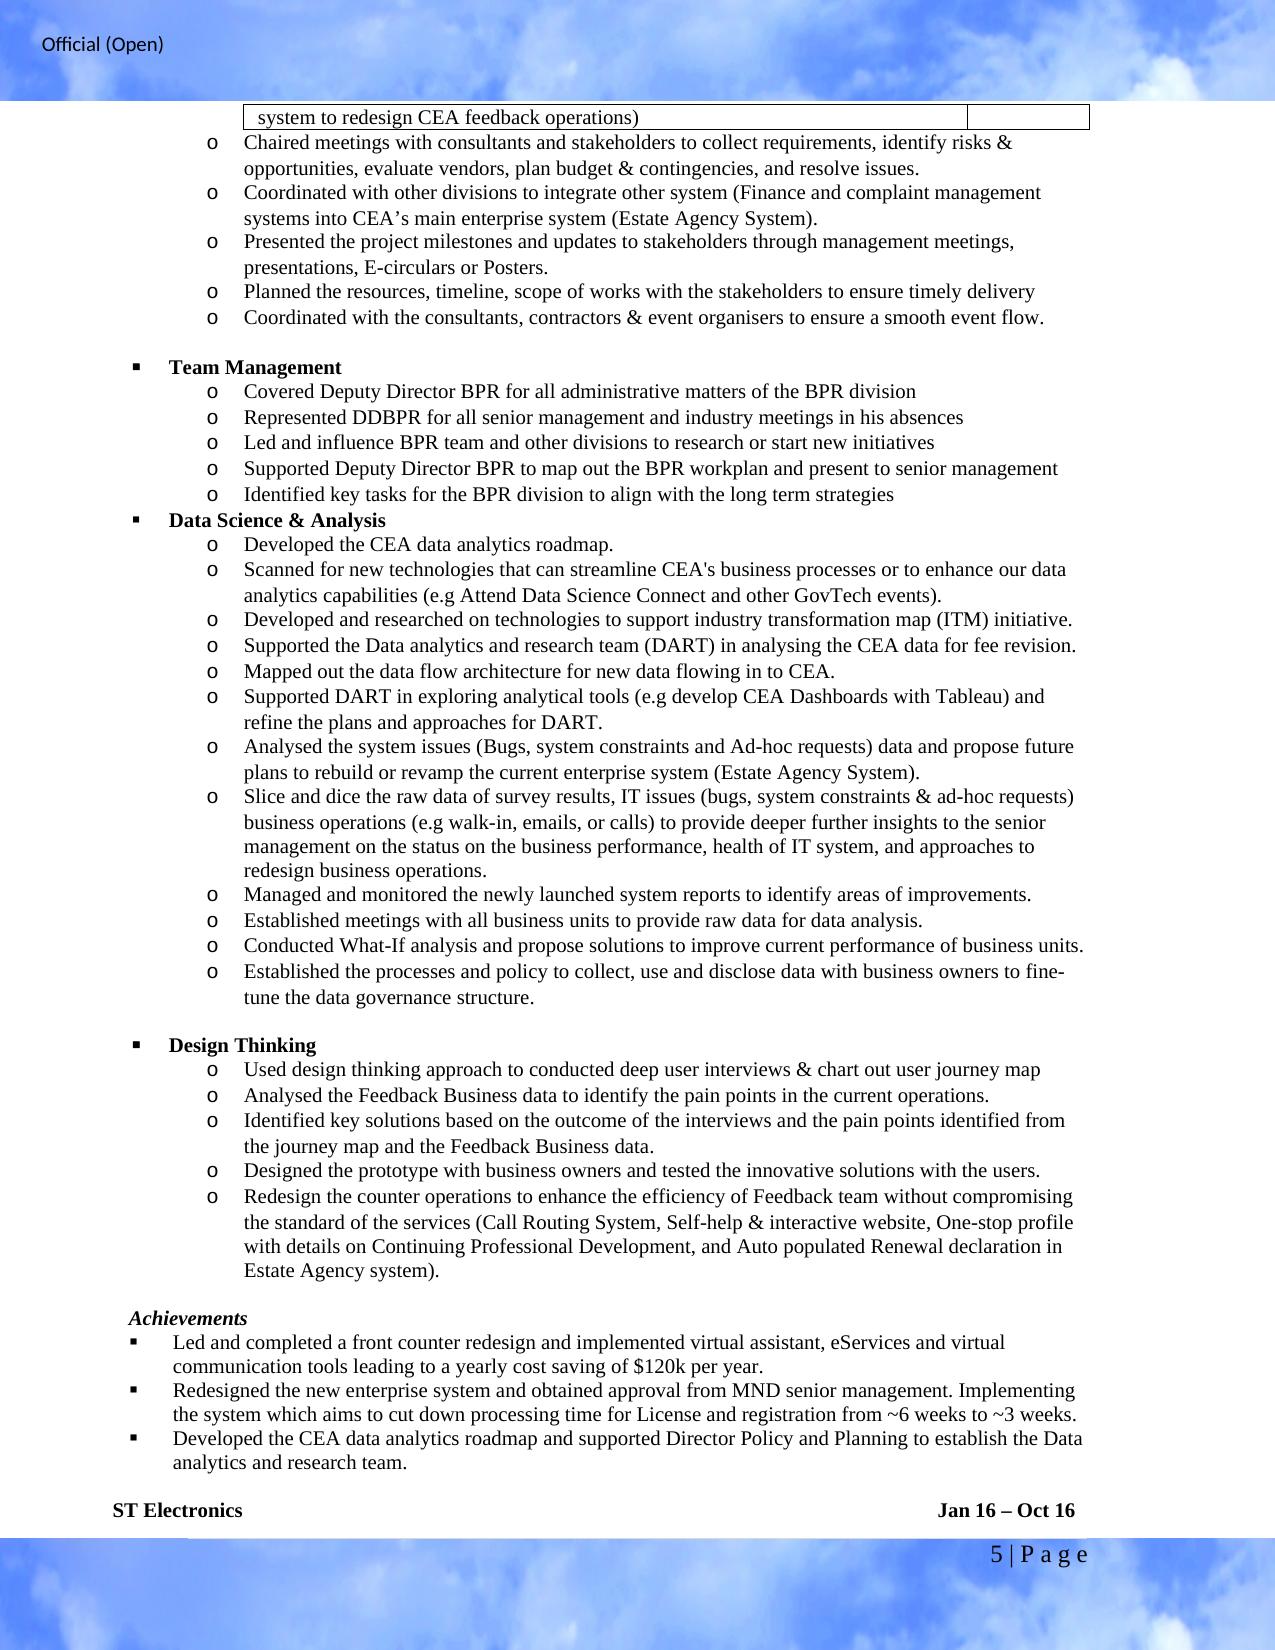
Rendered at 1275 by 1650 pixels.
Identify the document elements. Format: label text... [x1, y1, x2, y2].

list Identified key solutions based on the outcome of the interviews and the pain points identified from the journey map and the Feedback Business data. [206, 1108, 1087, 1158]
list Team Management [131, 355, 1087, 379]
list Scanned for new technologies that can streamline CEA's business processes or to enhance our data analytics capabilities (e.g Attend Data Science Connect and other GovTech events). [206, 557, 1087, 607]
list Coordinated with the consultants, contractors & event organisers to ensure a smooth event flow. [206, 305, 1087, 331]
picture [0, 1538, 1275, 1650]
list Developed the CEA data analytics roadmap and supported Director Policy and Planning to establish the Data analytics and research team. [128, 1426, 1087, 1474]
list Analysed the system issues (Bugs, system constraints and Ad-hoc requests) data and propose future plans to rebuild or revamp the current enterprise system (Estate Agency System). [206, 734, 1087, 784]
list Supported DART in exploring analytical tools (e.g develop CEA Dashboards with Tableau) and refine the plans and approaches for DART. [206, 684, 1087, 734]
list Mapped out the data flow architecture for new data flowing in to CEA. [206, 658, 1087, 684]
list Conducted What-If analysis and propose solutions to improve current performance of business units. [206, 933, 1087, 959]
list Redesigned the new enterprise system and obtained approval from MND senior management. Implementing the system which aims to cut down processing time for License and registration from ~6 weeks to ~3 weeks. [128, 1378, 1087, 1426]
list Planned the resources, timeline, scope of works with the stakeholders to ensure timely delivery [206, 279, 1087, 305]
list Presented the project milestones and updates to stakeholders through management meetings, presentations, E-circulars or Posters. [206, 229, 1087, 279]
list Supported the Data analytics and research team (DART) in analysing the CEA data for fee revision. [206, 633, 1087, 658]
list Supported Deputy Director BPR to map out the BPR workplan and present to senior management [206, 456, 1087, 482]
text Achievements [128, 1306, 1181, 1330]
list Identified key tasks for the BPR division to align with the long term strategies [206, 482, 1087, 507]
list Managed and monitored the newly launched system reports to identify areas of improvements. [206, 882, 1087, 907]
list Slice and dice the raw data of survey results, IT issues (bugs, system constraints & ad-hoc requests) business operations (e.g walk-in, emails, or calls) to provide deeper further insights to the senior management on the status on the business performance, health of IT system, and approaches to redesign business operations. [206, 784, 1087, 882]
text ST Electronics Jan 16 – Oct 16 [112, 1498, 1181, 1522]
list Design Thinking [131, 1033, 1087, 1057]
list Data Science & Analysis [131, 507, 1087, 532]
picture [0, 0, 1275, 101]
list Covered Deputy Director BPR for all administrative matters of the BPR division [206, 379, 1087, 404]
list Developed the CEA data analytics roadmap. [206, 532, 1087, 557]
list Analysed the Feedback Business data to identify the pain points in the current operations. [206, 1083, 1087, 1108]
list Established meetings with all business units to provide raw data for data analysis. [206, 907, 1087, 933]
list Established the processes and policy to collect, use and disclose data with business owners to fine-tune the data governance structure. [206, 959, 1087, 1009]
list Represented DDBPR for all senior management and industry meetings in his absences [206, 404, 1087, 430]
list Used design thinking approach to conducted deep user interviews & chart out user journey map [206, 1057, 1087, 1083]
list Developed and researched on technologies to support industry transformation map (ITM) initiative. [206, 607, 1087, 633]
list Designed the prototype with business owners and tested the innovative solutions with the users. [206, 1158, 1087, 1184]
list Chaired meetings with consultants and stakeholders to collect requirements, identify risks & opportunities, evaluate vendors, plan budget & contingencies, and resolve issues. [206, 130, 1087, 180]
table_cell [244, 105, 967, 129]
list Led and completed a front counter redesign and implemented virtual assistant, eServices and virtual communication tools leading to a yearly cost saving of $120k per year. [128, 1330, 1087, 1378]
list Led and influence BPR team and other divisions to research or start new initiatives [206, 430, 1087, 456]
list Redesign the counter operations to enhance the efficiency of Feedback team without compromising the standard of the services (Call Routing System, Self-help & interactive website, One-stop profile with details on Continuing Professional Development, and Auto populated Renewal declaration in Estate Agency system). [206, 1184, 1087, 1282]
table_cell $- [968, 105, 1089, 129]
list Coordinated with other divisions to integrate other system (Finance and complaint management systems into CEA’s main enterprise system (Estate Agency System). [206, 180, 1087, 229]
